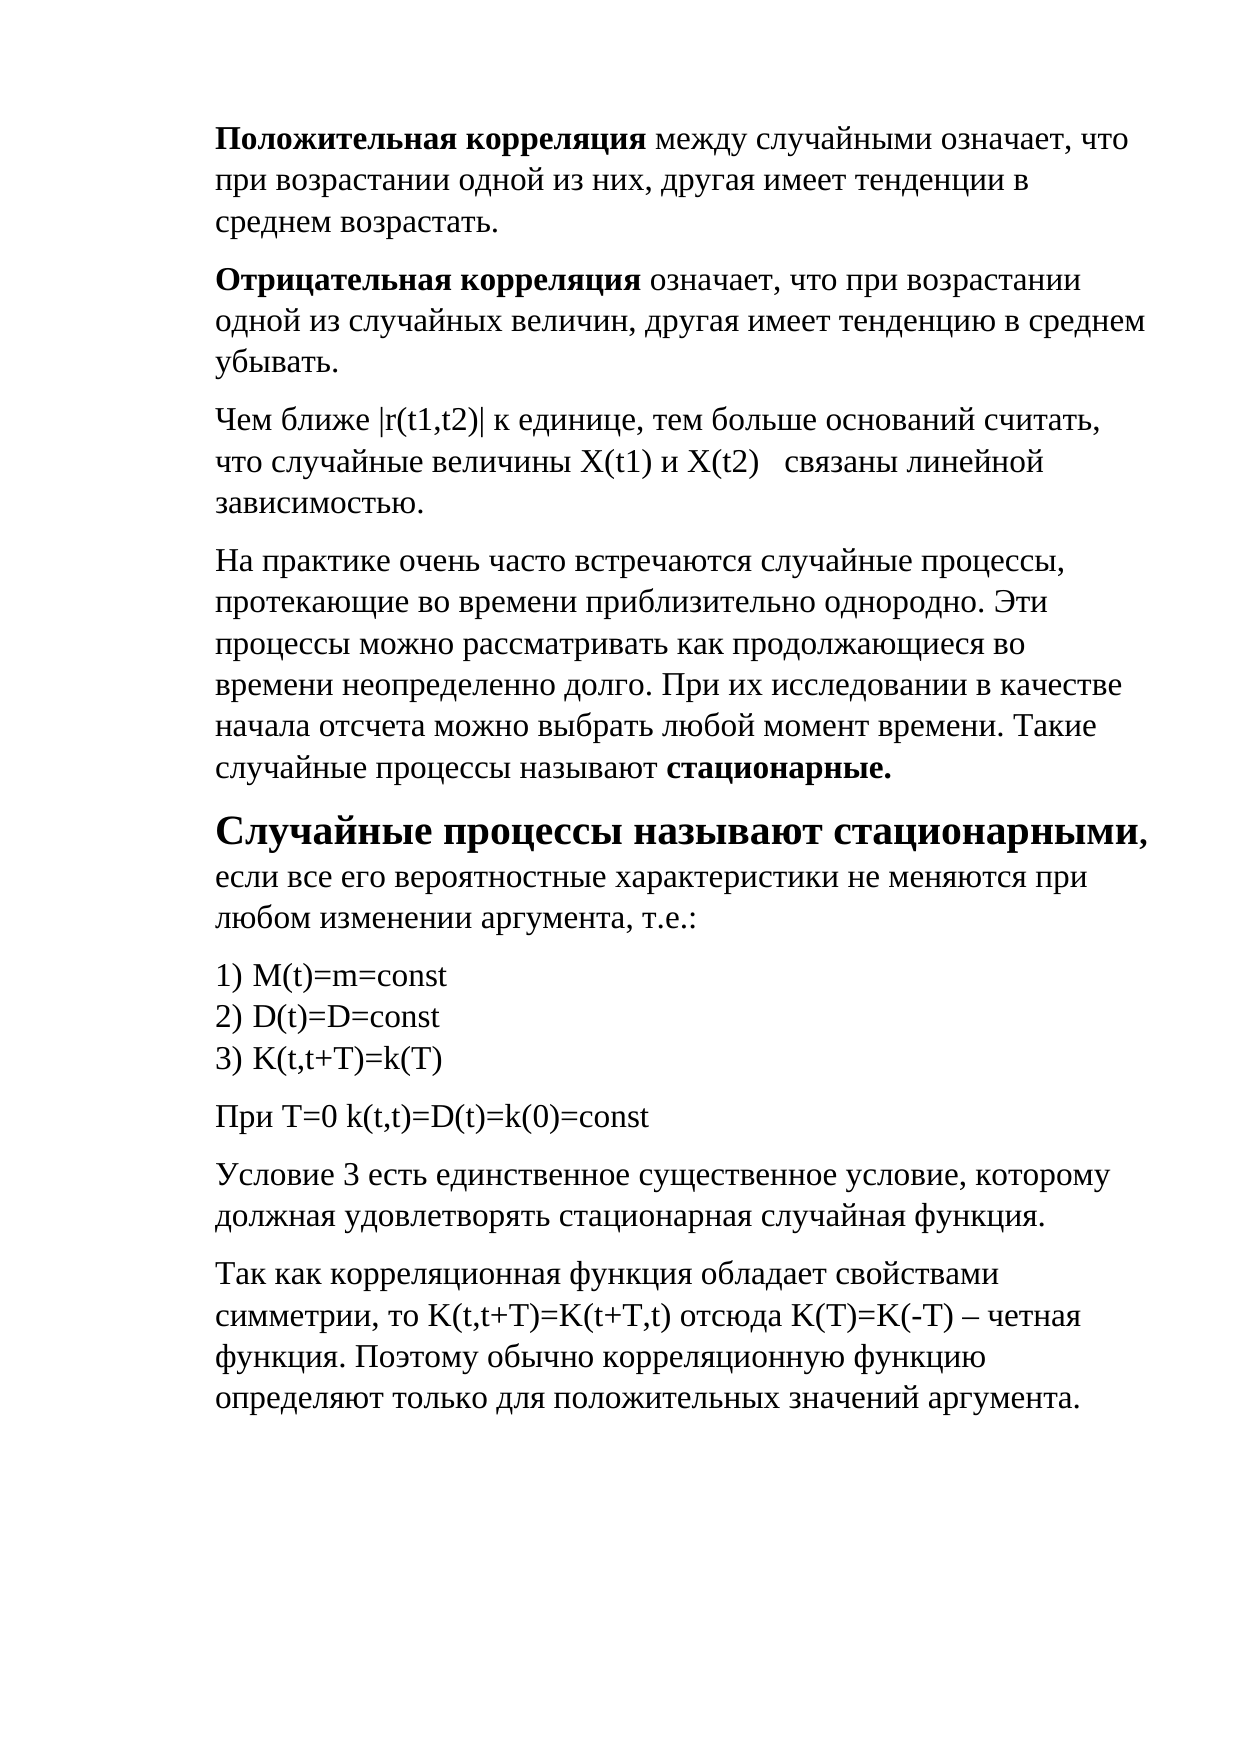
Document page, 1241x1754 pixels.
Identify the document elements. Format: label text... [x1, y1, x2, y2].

text На практике очень часто встречаются случайные процессы, протекающие во времени приблизительно однородно. Эти процессы можно рассматривать как продолжающиеся во времени неопределенно долго. При их исследовании в качестве начала отсчета можно выбрать любой момент времени. Такие случайные процессы называют стационарные. [215, 540, 1152, 785]
text Положительная корреляция между случайными означает, что при возрастании одной из них, другая имеет тенденции в среднем возрастать. [215, 118, 1152, 239]
text Условие 3 есть единственное существенное условие, которому должная удовлетворять стационарная случайная функция. [215, 1154, 1152, 1234]
text Случайные процессы называют стационарными, если все его вероятностные характеристики не меняются при любом изменении аргумента, т.е.: [215, 805, 1152, 936]
list K(t,t+T)=k(T) [215, 1038, 1152, 1076]
text Чем ближе |r(t1,t2)| к единице, тем больше оснований считать, что случайные величины Х(t1) и X(t2) связаны линейной зависимостью. [215, 399, 1152, 521]
text Отрицательная корреляция означает, что при возрастании одной из случайных величин, другая имеет тенденцию в среднем убывать. [215, 259, 1152, 380]
text Так как корреляционная функция обладает свойствами симметрии, то K(t,t+T)=K(t+T,t) отсюда K(T)=K(-T) – четная функция. Поэтому обычно корреляционную функцию определяют только для положительных значений аргумента. [215, 1253, 1152, 1416]
text При Т=0 k(t,t)=D(t)=k(0)=const [215, 1096, 1152, 1134]
list M(t)=m=const [215, 955, 1152, 994]
list D(t)=D=const [215, 997, 1152, 1035]
